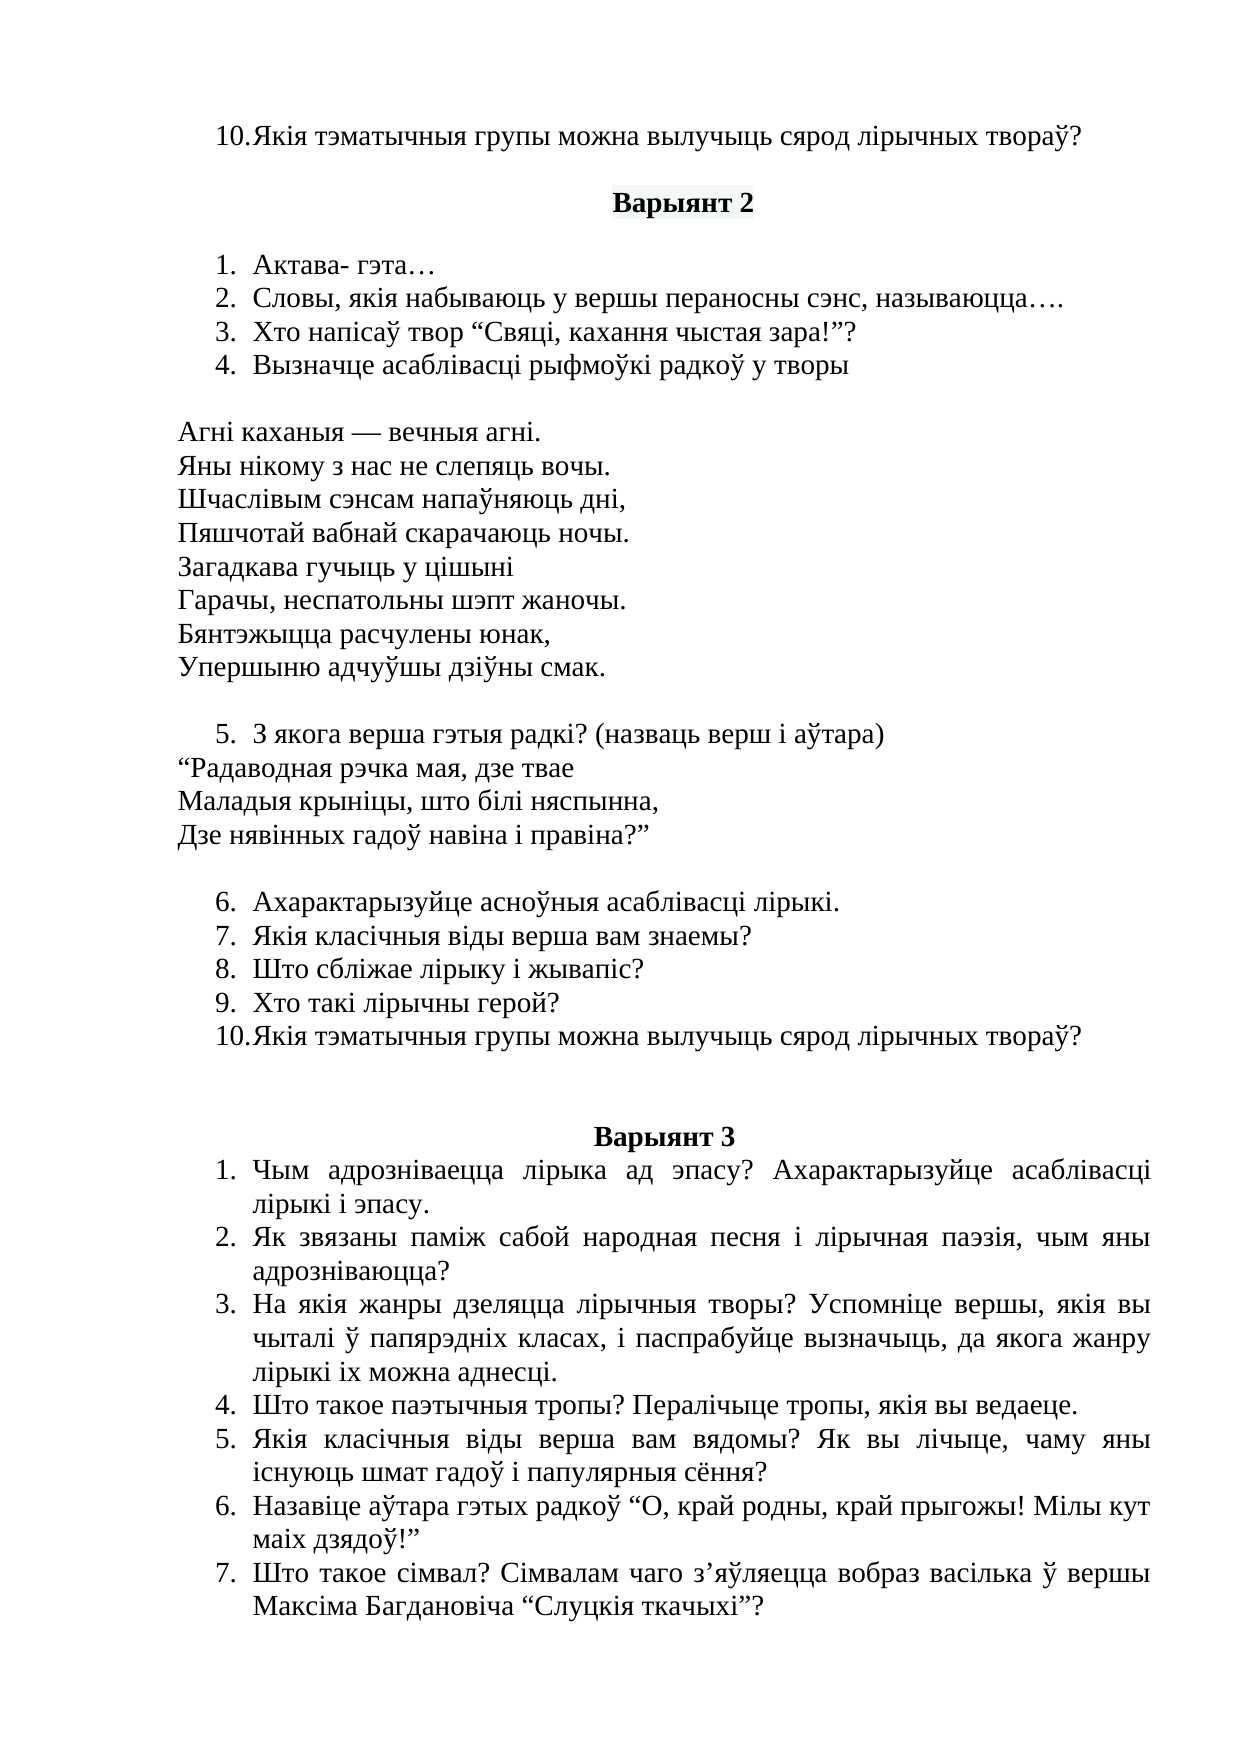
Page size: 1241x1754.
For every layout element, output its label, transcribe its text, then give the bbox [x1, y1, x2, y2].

text Упершыню адчуўшы дзіўны смак. [177, 649, 1152, 683]
text Яны нікому з нас не слепяць вочы. [177, 448, 1152, 482]
list Хто напісаў твор “Свяці, кахання чыстая зара!”? [215, 314, 1152, 347]
list Як звязаны паміж сабой народная песня і лірычная паэзія, чым яны адрозніваюцца? [215, 1219, 1152, 1287]
list Што сбліжае лірыку і жывапіс? [215, 951, 1152, 985]
list Якія класічныя віды верша вам знаемы? [215, 918, 1152, 951]
text Агні каханыя — вечныя агні. [177, 414, 1152, 448]
list Актава- гэта… [215, 247, 1152, 280]
text Гарачы, неспатольны шэпт жаночы. [177, 582, 1152, 616]
list Вызначце асаблівасці рыфмоўкі радкоў у творы [215, 347, 1152, 381]
list Што такое паэтычныя тропы? Пералічыце тропы, якія вы ведаеце. [215, 1387, 1152, 1421]
list Ахарактарызуйце асноўныя асаблівасці лірыкі. [215, 884, 1152, 918]
list Назавіце аўтара гэтых радкоў “О, край родны, край прыгожы! Мілы кут маіх дзядоў!” [215, 1488, 1152, 1555]
text Варыянт 3 [177, 1119, 1152, 1152]
list Хто такі лірычны герой? [215, 985, 1152, 1018]
list На якія жанры дзеляцца лірычныя творы? Успомніце вершы, якія вы чыталі ў папярэдніх класах, і паспрабуйце вызначыць, да якога жанру лірыкі іх можна аднесці. [215, 1287, 1152, 1387]
text Шчаслівым сэнсам напаўняюць дні, [177, 482, 1152, 515]
text Варыянт 2 [215, 185, 1152, 247]
text Загадкава гучыць у цішыні [177, 549, 1152, 582]
list Што такое сімвал? Сімвалам чаго з’яўляецца вобраз васілька ў вершы Максіма Багдановіча “Слуцкія ткачыхі”? [215, 1555, 1152, 1622]
text Пяшчотай вабнай скарачаюць ночы. [177, 515, 1152, 549]
list Чым адрозніваецца лірыка ад эпасу? Ахарактарызуйце асаблівасці лірыкі і эпасу. [215, 1152, 1152, 1219]
list З якога верша гэтыя радкі? (назваць верш і аўтара) [215, 716, 1152, 750]
list Словы, якія набываюць у вершы пераносны сэнс, называюцца…. [215, 280, 1152, 314]
list Якія класічныя віды верша вам вядомы? Як вы лічыце, чаму яны існуюць шмат гадоў і папулярныя сёння? [215, 1421, 1152, 1488]
list Якія тэматычныя групы можна вылучыць сярод лірычных твораў? [215, 118, 1152, 152]
text “Радаводная рэчка мая, дзе твае Маладыя крыніцы, што білі няспынна, Дзе нявінных гадоў навіна і правіна?” [177, 750, 1152, 851]
list Якія тэматычныя групы можна вылучыць сярод лірычных твораў? [215, 1018, 1152, 1052]
text Бянтэжыцца расчулены юнак, [177, 616, 1152, 649]
